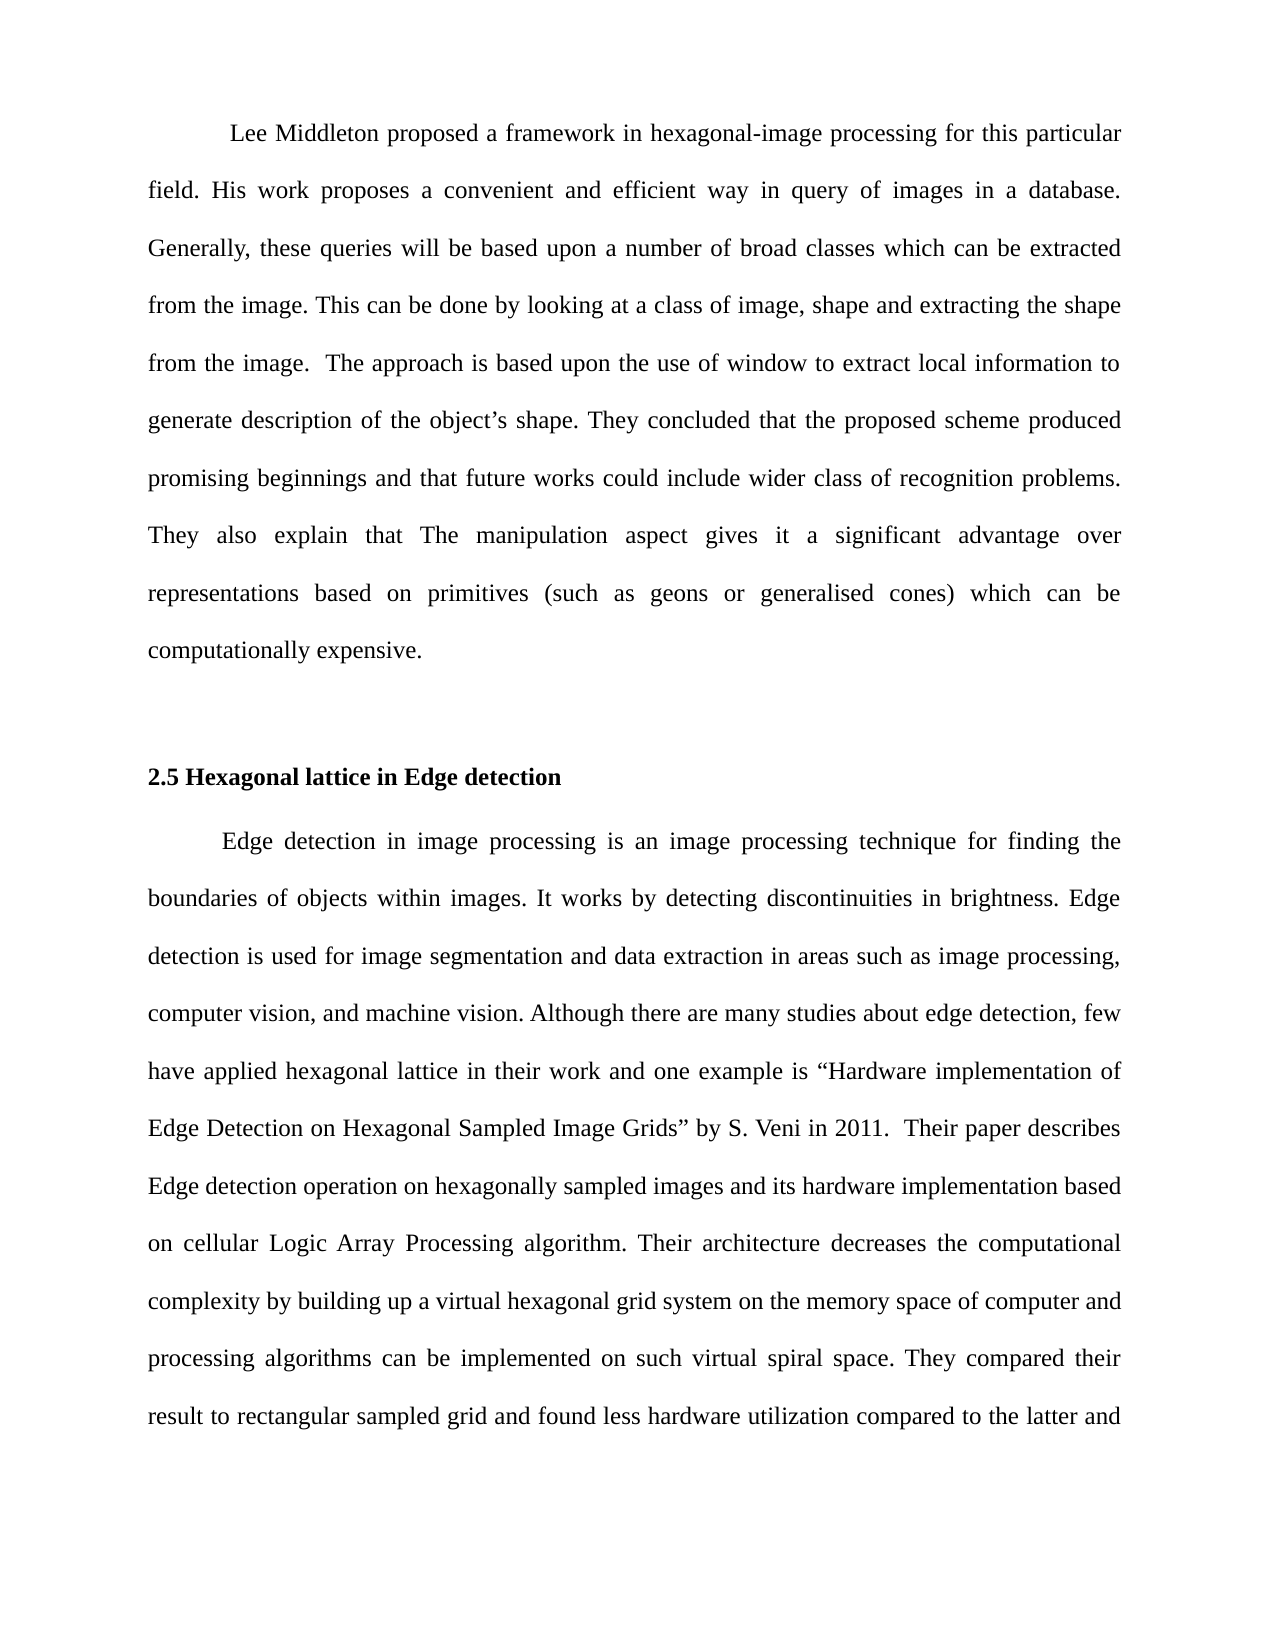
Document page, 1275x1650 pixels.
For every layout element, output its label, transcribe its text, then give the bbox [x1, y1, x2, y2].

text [148, 826, 1122, 1430]
text Lee Middleton proposed a framework in hexagonal-image processing for this particular field. His work proposes a convenient and efficient way in query of images in a database. Generally, these queries will be based upon a number of broad classes which can be extracted from the image. This can be done by looking at a class of image, shape and extracting the shape from the image. The approach is based upon the use of window to extract local information to generate description of the object’s shape. They concluded that the proposed scheme produced promising beginnings and that future works could include wider class of recognition problems. They also explain that The manipulation aspect gives it a significant advantage over representations based on primitives (such as geons or generalised cones) which can be computationally expensive. [148, 118, 1122, 664]
text 2.5 Hexagonal lattice in Edge detection [148, 762, 1122, 791]
